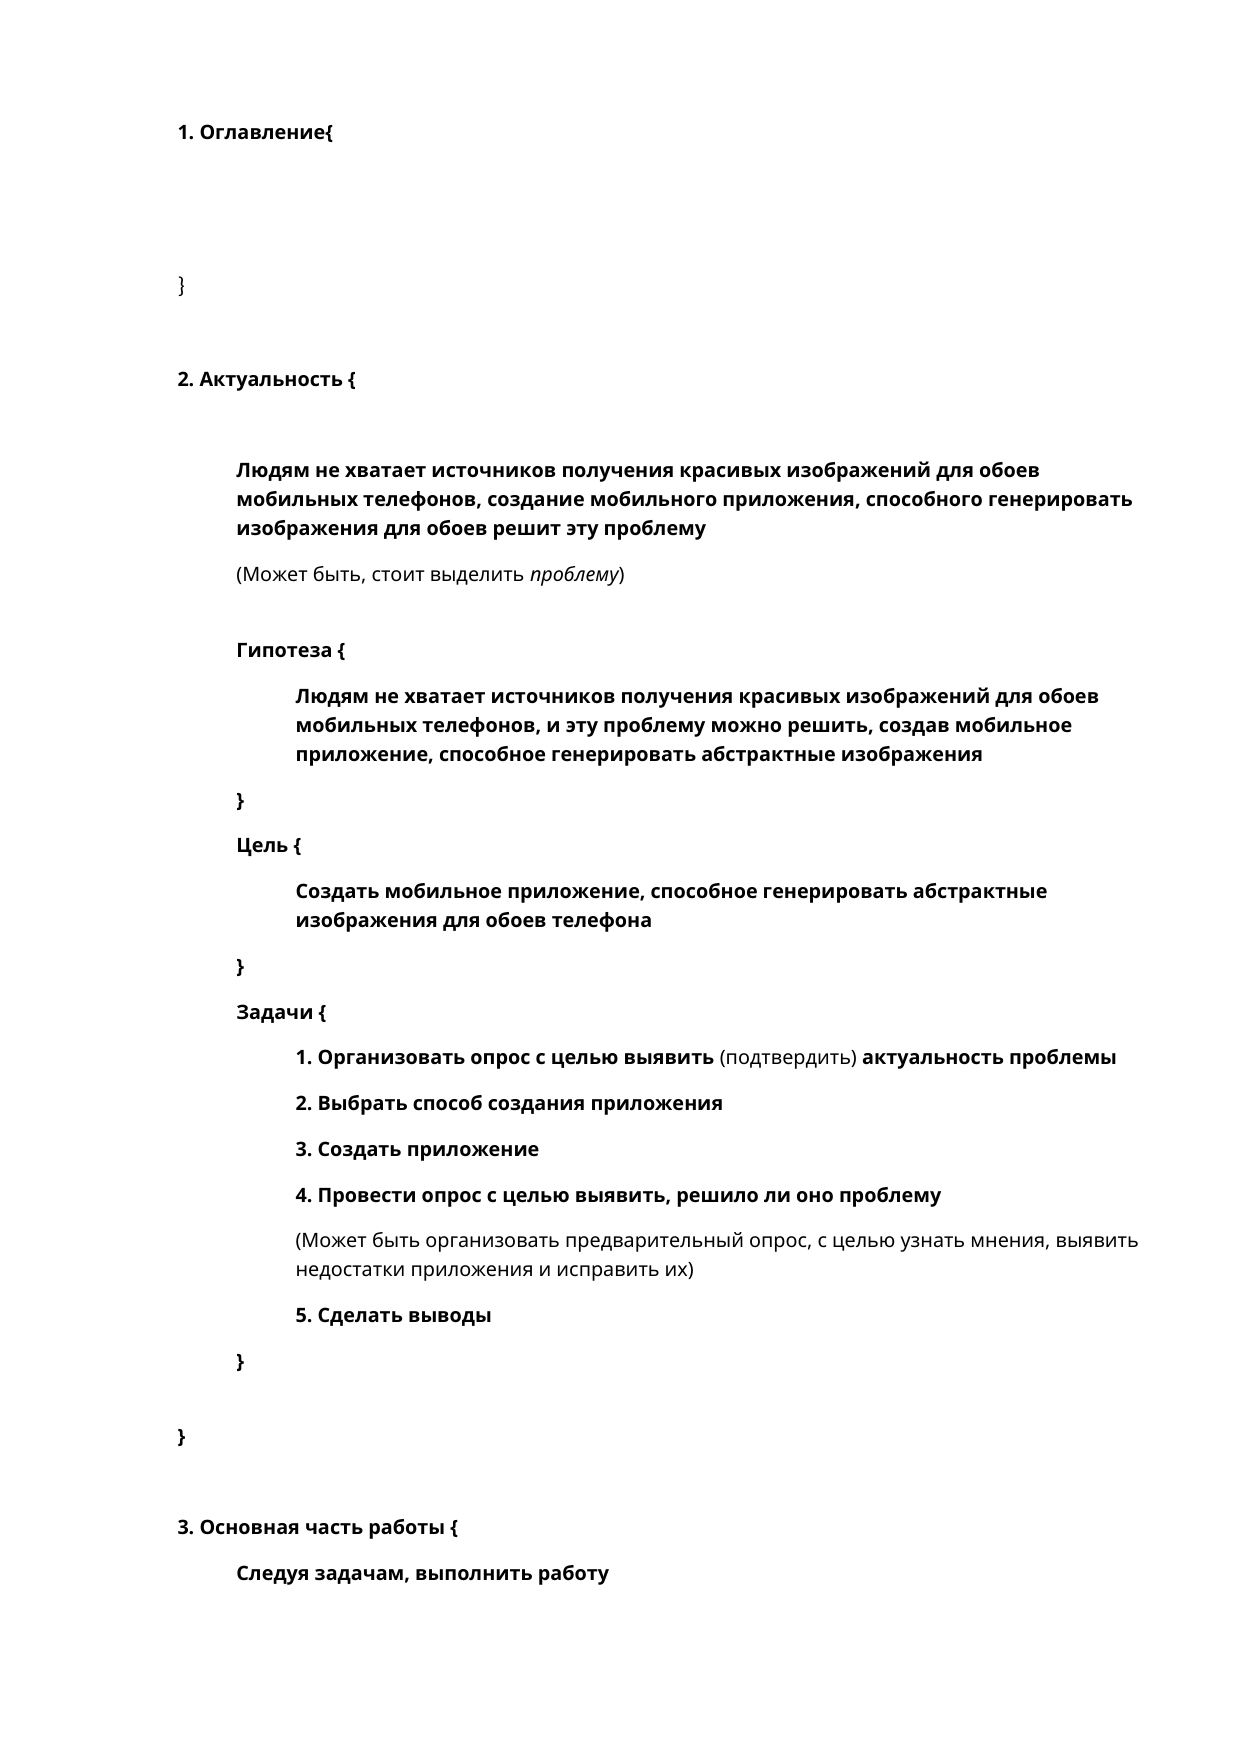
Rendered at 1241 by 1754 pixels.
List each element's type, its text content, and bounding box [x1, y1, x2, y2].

text Людям не хватает источников получения красивых изображений для обоев мобильных телефонов, и эту проблему можно решить, создав мобильное приложение, способное генерировать абстрактные изображения [295, 682, 1152, 767]
text 1. Оглавление{ [177, 118, 1152, 175]
text } [177, 241, 1152, 299]
text 3. Создать приложение [295, 1135, 1152, 1162]
text (Может быть, стоит выделить проблему) [236, 560, 1152, 617]
text } [236, 1347, 1152, 1374]
text (Может быть организовать предварительный опрос, с целью узнать мнения, выявить недостатки приложения и исправить их) [295, 1227, 1152, 1283]
text 2. Актуальность { [177, 365, 1152, 392]
text Цель { [236, 832, 1152, 859]
text } [177, 1393, 1152, 1449]
text 3. Основная часть работы { [177, 1513, 1152, 1540]
text Гипотеза { [236, 636, 1152, 663]
text } [236, 952, 1152, 979]
text 5. Сделать выводы [295, 1301, 1152, 1328]
text 1. Организовать опрос с целью выявить (подтвердить) актуальность проблемы [295, 1044, 1152, 1071]
text 4. Провести опрос с целью выявить, решило ли оно проблему [295, 1181, 1152, 1208]
text } [236, 786, 1152, 813]
text Создать мобильное приложение, способное генерировать абстрактные изображения для обоев телефона [295, 877, 1152, 933]
text Людям не хватает источников получения красивых изображений для обоев мобильных телефонов, создание мобильного приложения, способного генерировать изображения для обоев решит эту проблему [236, 456, 1152, 542]
text Задачи { [236, 998, 1152, 1025]
text 2. Выбрать способ создания приложения [295, 1089, 1152, 1116]
text Следуя задачам, выполнить работу [236, 1559, 1152, 1586]
